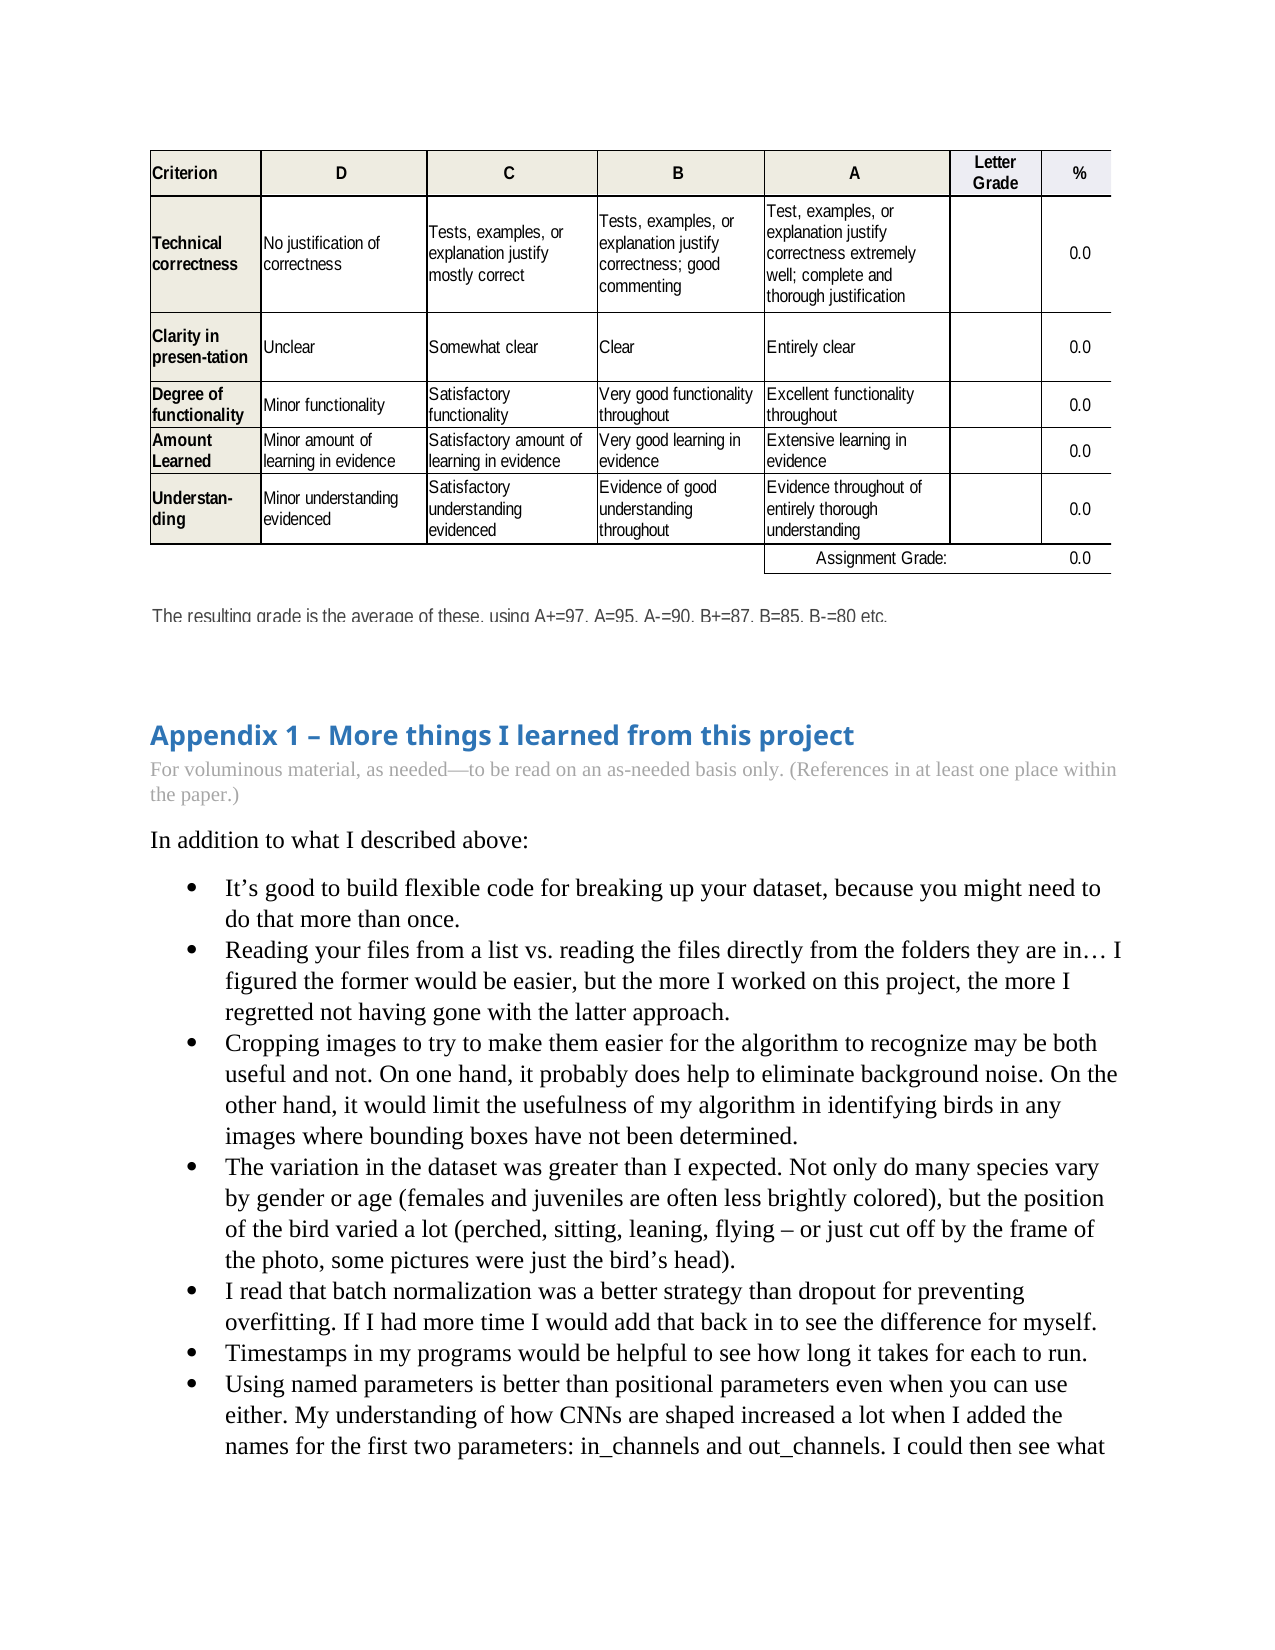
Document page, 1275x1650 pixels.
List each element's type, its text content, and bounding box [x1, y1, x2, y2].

list It’s good to build flexible code for breaking up your dataset, because you might need to do that more than once. [187, 873, 1125, 932]
list Cropping images to try to make them easier for the algorithm to recognize may be both useful and not. On one hand, it probably does help to eliminate background noise. On the other hand, it would limit the usefulness of my algorithm in identifying birds in any images where bounding boxes have not been determined. [187, 1028, 1125, 1150]
text For voluminous material, as needed—to be read on an as-needed basis only. (References in at least one place within the paper.) [150, 756, 1125, 806]
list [187, 1369, 1125, 1460]
list Reading your files from a list vs. reading the files directly from the folders they are in… I figured the former would be easier, but the more I worked on this project, the more I regretted not having gone with the latter approach. [187, 935, 1125, 1026]
list I read that batch normalization was a better strategy than dropout for preventing overfitting. If I had more time I would add that back in to see the difference for myself. [187, 1276, 1125, 1336]
list The variation in the dataset was greater than I expected. Not only do many species vary by gender or age (females and juveniles are often less brightly colored), but the position of the bird varied a lot (perched, sitting, leaning, flying – or just cut off by the frame of the photo, some pictures were just the bird’s head). [187, 1152, 1125, 1274]
subtitle Appendix 1 – More things I learned from this project [150, 717, 1125, 753]
list Timestamps in my programs would be helpful to see how long it takes for each to run. [187, 1338, 1125, 1367]
text In addition to what I described above: [150, 825, 1125, 854]
